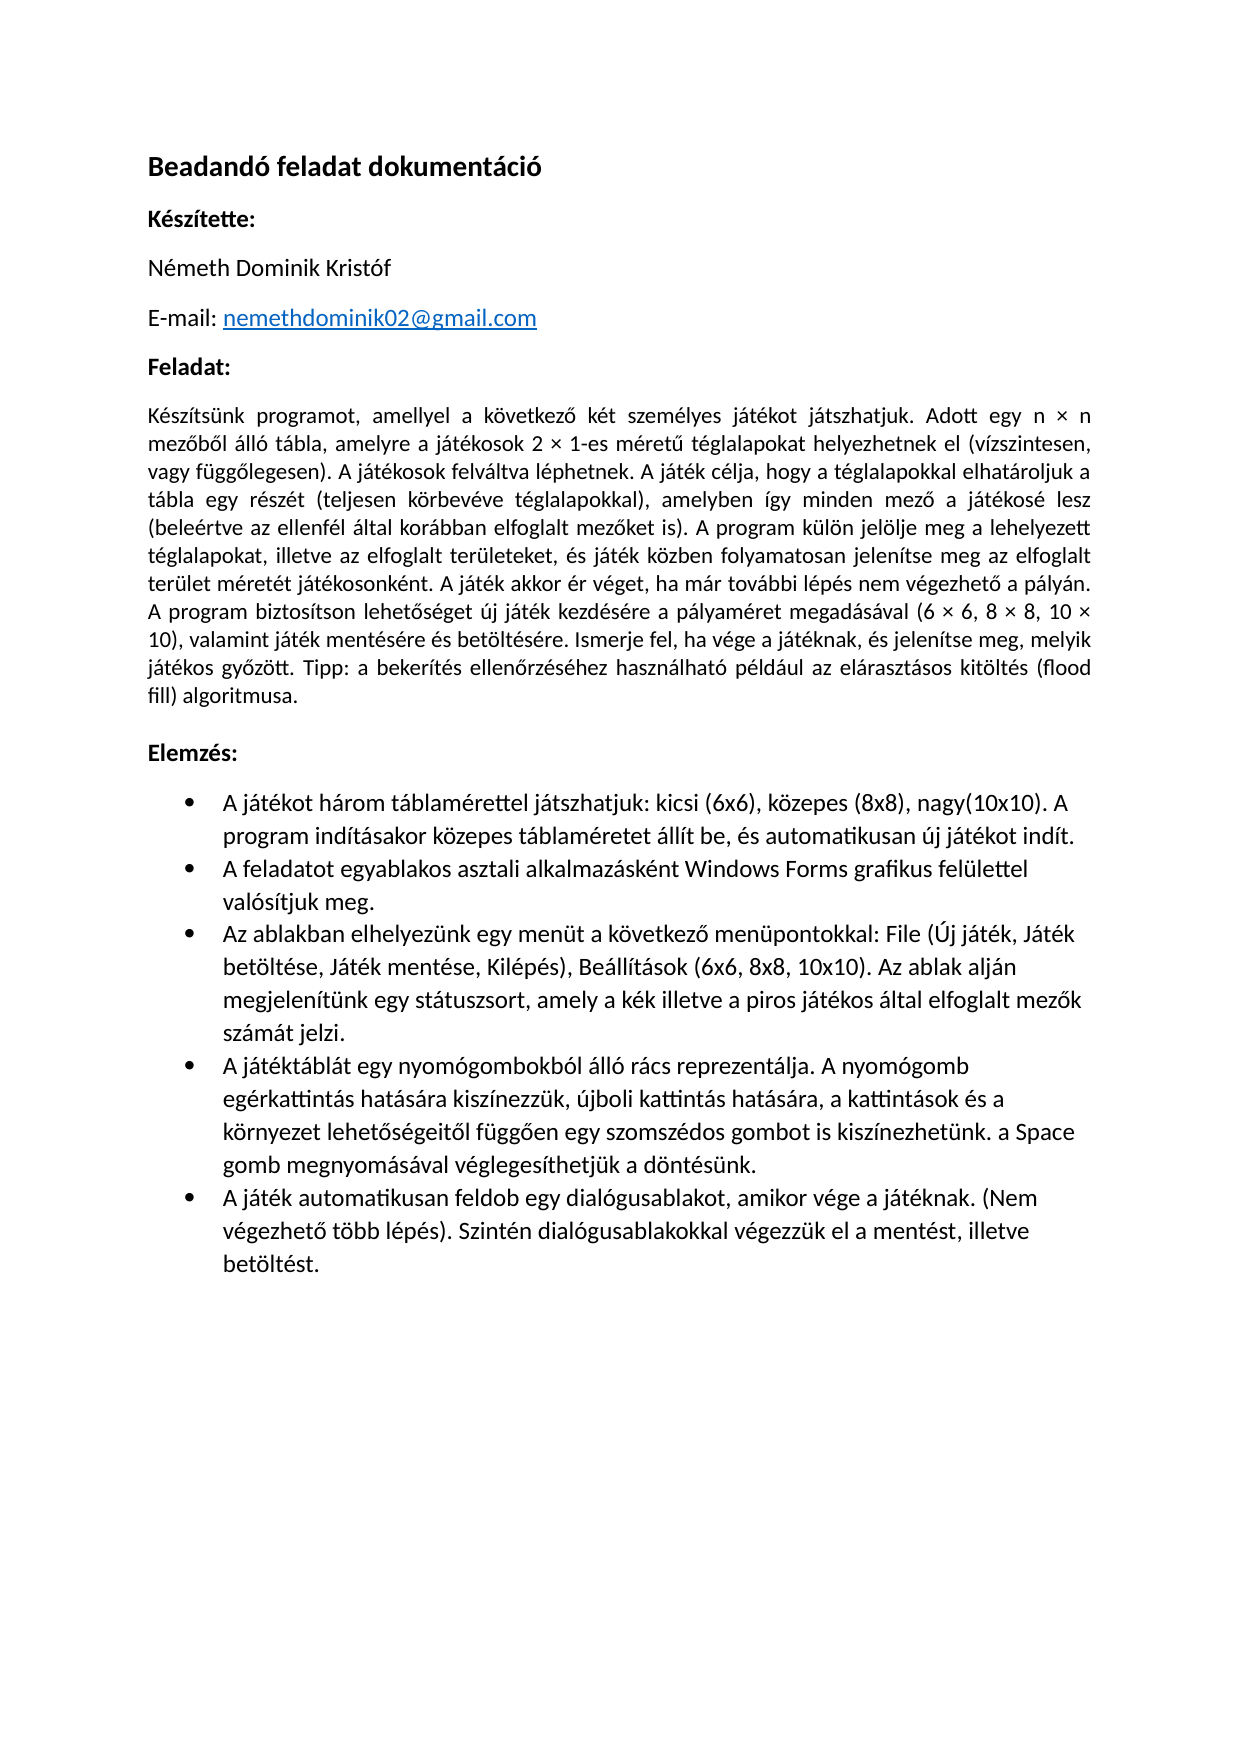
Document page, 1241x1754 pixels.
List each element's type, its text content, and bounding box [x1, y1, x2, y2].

list A feladatot egyablakos asztali alkalmazásként Windows Forms grafikus felülettel valósítjuk meg. [185, 853, 1093, 916]
text Feladat: [148, 351, 1093, 382]
text Elemzés: [148, 737, 1093, 768]
text E-mail: nemethdominik02@gmail.com [148, 302, 1093, 332]
list A játék automatikusan feldob egy dialógusablakot, amikor vége a játéknak. (Nem végezhető több lépés). Szintén dialógusablakokkal végezzük el a mentést, illetve betöltést. [185, 1182, 1093, 1278]
text Németh Dominik Kristóf [148, 252, 1093, 283]
list A játékot három táblamérettel játszhatjuk: kicsi (6x6), közepes (8x8), nagy(10x10). A program indításakor közepes táblaméretet állít be, és automatikusan új játékot indít. [185, 787, 1093, 850]
text Készítsünk programot, amellyel a következő két személyes játékot játszhatjuk. Adott egy n × n mezőből álló tábla, amelyre a játékosok 2 × 1-es méretű téglalapokat helyezhetnek el (vízszintesen, vagy függőlegesen). A játékosok felváltva léphetnek. A játék célja, hogy a téglalapokkal elhatároljuk a tábla egy részét (teljesen körbevéve téglalapokkal), amelyben így minden mező a játékosé lesz (beleértve az ellenfél által korábban elfoglalt mezőket is). A program külön jelölje meg a lehelyezett téglalapokat, illetve az elfoglalt területeket, és játék közben folyamatosan jelenítse meg az elfoglalt terület méretét játékosonként. A játék akkor ér véget, ha már további lépés nem végezhető a pályán. A program biztosítson lehetőséget új játék kezdésére a pályaméret megadásával (6 × 6, 8 × 8, 10 × 10), valamint játék mentésére és betöltésére. Ismerje fel, ha vége a játéknak, és jelenítse meg, melyik játékos győzött. Tipp: a bekerítés ellenőrzéséhez használható például az elárasztásos kitöltés (flood fill) algoritmusa. [148, 401, 1093, 709]
text Készítette: [148, 203, 1093, 233]
text Beadandó feladat dokumentáció [148, 148, 1093, 183]
list A játéktáblát egy nyomógombokból álló rács reprezentálja. A nyomógomb egérkattintás hatására kiszínezzük, újboli kattintás hatására, a kattintások és a környezet lehetőségeitől függően egy szomszédos gombot is kiszínezhetünk. a Space gomb megnyomásával véglegesíthetjük a döntésünk. [185, 1050, 1093, 1179]
list Az ablakban elhelyezünk egy menüt a következő menüpontokkal: File (Új játék, Játék betöltése, Játék mentése, Kilépés), Beállítások (6x6, 8x8, 10x10). Az ablak alján megjelenítünk egy státuszsort, amely a kék illetve a piros játékos által elfoglalt mezők számát jelzi. [185, 918, 1093, 1048]
